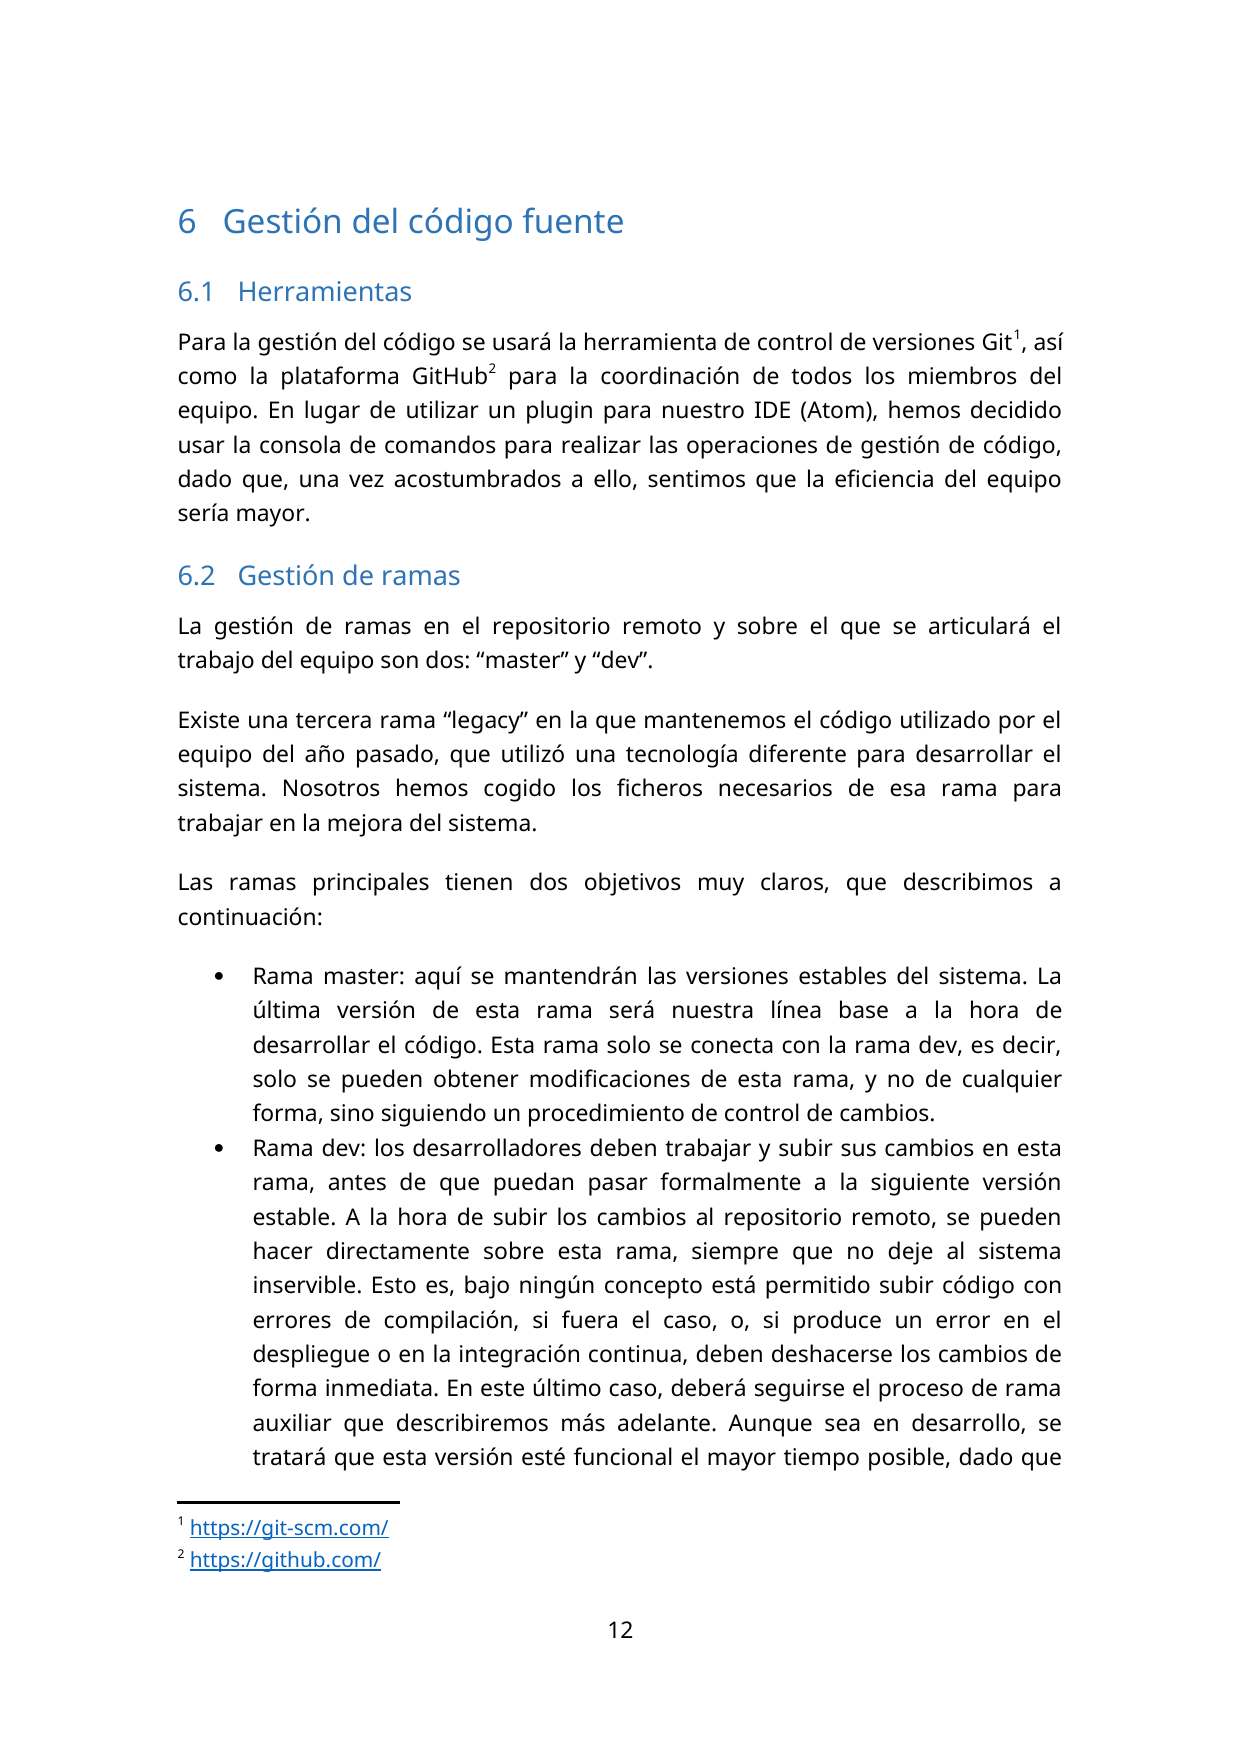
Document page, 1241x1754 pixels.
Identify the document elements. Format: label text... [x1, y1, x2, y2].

text Las ramas principales tienen dos objetivos muy claros, que describimos a continuación: [177, 866, 1063, 932]
subtitle Gestión del código fuente [177, 198, 1063, 243]
text Para la gestión del código se usará la herramienta de control de versiones Git, así como la plataforma GitHub para la coordinación de todos los miembros del equipo. En lugar de utilizar un plugin para nuestro IDE (Atom), hemos decidido usar la consola de comandos para realizar las operaciones de gestión de código, dado que, una vez acostumbrados a ello, sentimos que la eficiencia del equipo sería mayor. [177, 326, 1063, 529]
subtitle Herramientas [177, 272, 1063, 309]
text La gestión de ramas en el repositorio remoto y sobre el que se articulará el trabajo del equipo son dos: “master” y “dev”. [177, 610, 1063, 675]
subtitle Gestión de ramas [177, 557, 1063, 594]
text Existe una tercera rama “legacy” en la que mantenemos el código utilizado por el equipo del año pasado, que utilizó una tecnología diferente para desarrollar el sistema. Nosotros hemos cogido los ficheros necesarios de esa rama para trabajar en la mejora del sistema. [177, 703, 1063, 838]
list Rama master: aquí se mantendrán las versiones estables del sistema. La última versión de esta rama será nuestra línea base a la hora de desarrollar el código. Esta rama solo se conecta con la rama dev, es decir, solo se pueden obtener modificaciones de esta rama, y no de cualquier forma, sino siguiendo un procedimiento de control de cambios. [215, 960, 1063, 1128]
